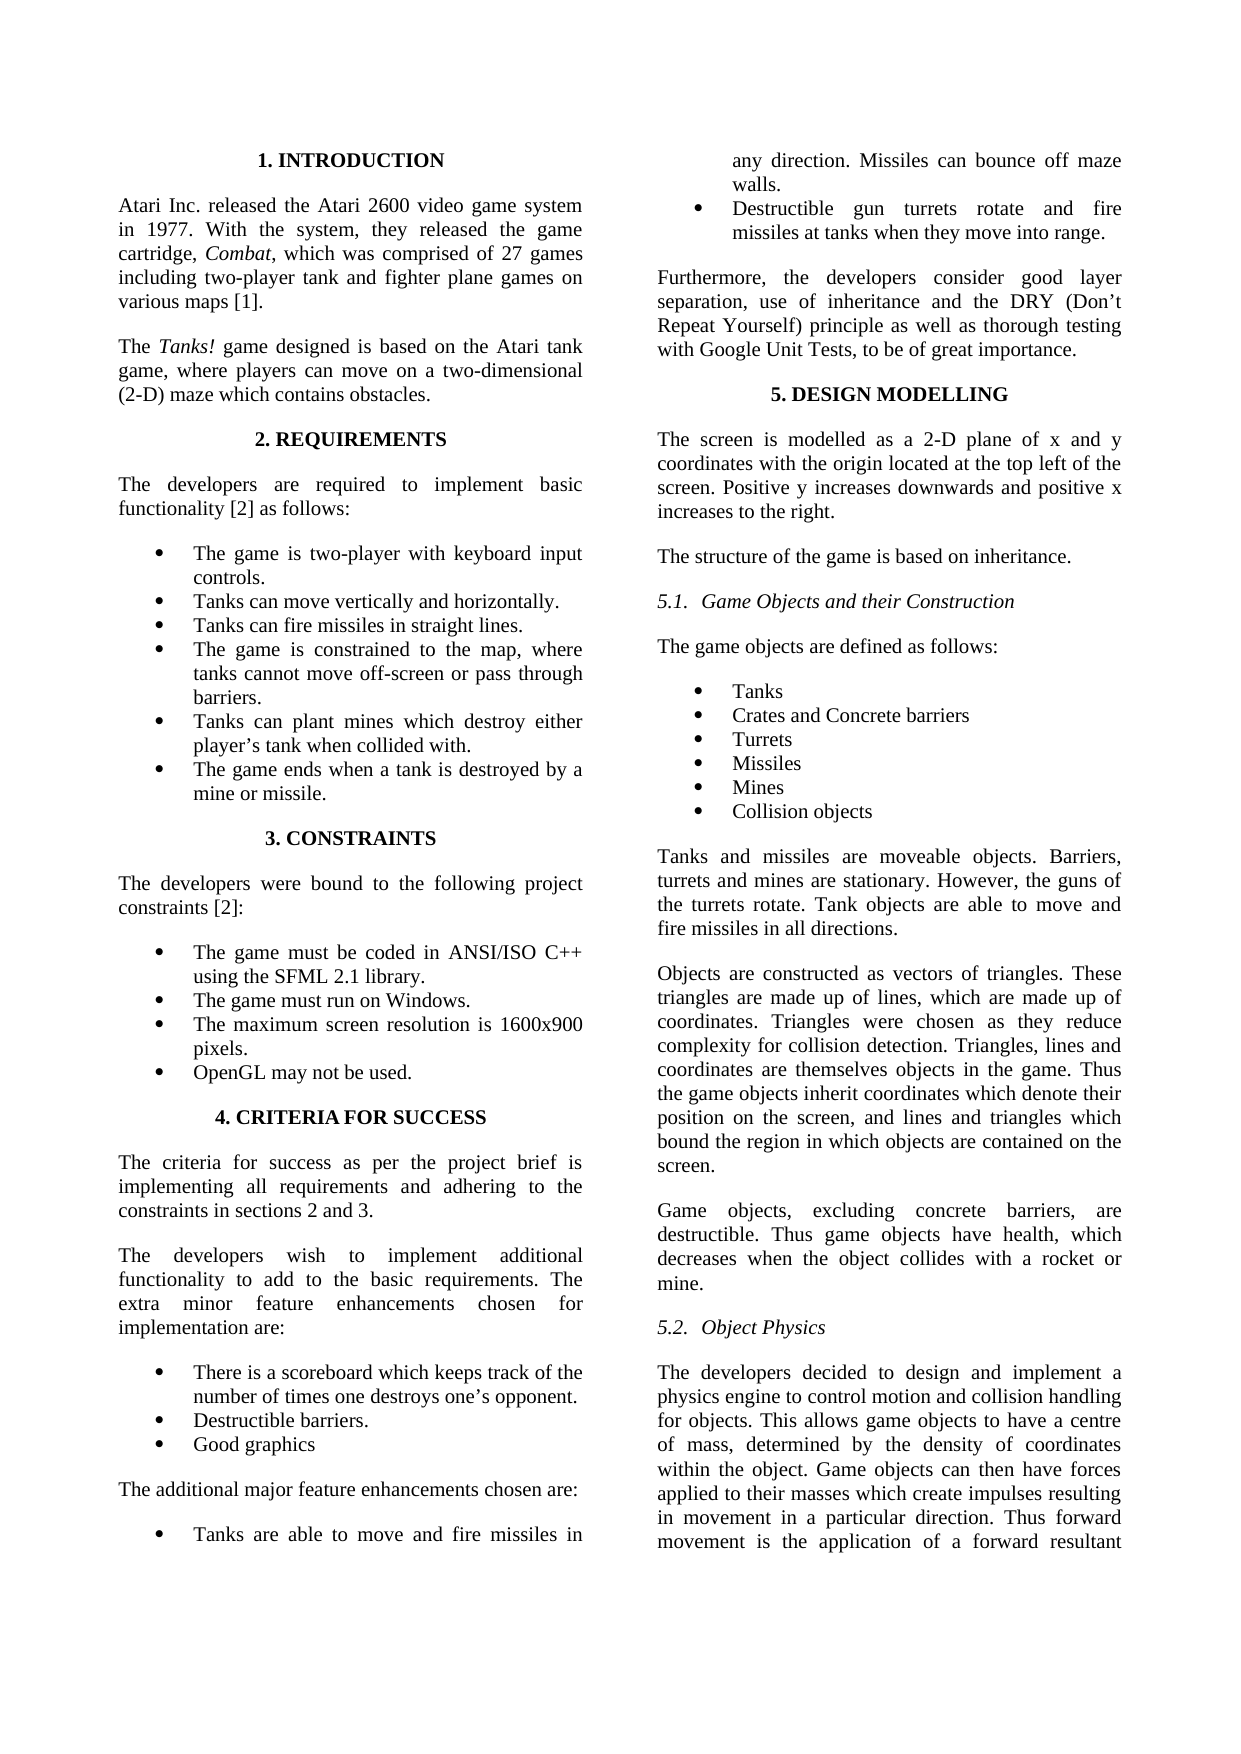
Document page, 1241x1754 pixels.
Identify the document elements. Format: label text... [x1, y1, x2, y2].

subtitle Game Objects and their Construction [657, 589, 1122, 613]
list Mines [694, 775, 1122, 799]
text Atari Inc. released the Atari 2600 video game system in 1977. With the system, they released the game cartridge, Combat, which was comprised of 27 games including two-player tank and fighter plane games on various maps . [118, 193, 583, 313]
list OpenGL may not be used. [156, 1060, 583, 1084]
list Tanks are able to move and fire missiles in any direction. Missiles can bounce off maze walls. [694, 148, 1122, 196]
subtitle Requirements [118, 427, 583, 451]
subtitle Introduction [118, 148, 583, 172]
text The screen is modelled as a 2-D plane of x and y coordinates with the origin located at the top left of the screen. Positive y increases downwards and positive x increases to the right. [657, 427, 1122, 523]
list Good graphics [156, 1432, 583, 1456]
text The developers wish to implement additional functionality to add to the basic requirements. The extra minor feature enhancements chosen for implementation are: [118, 1243, 583, 1339]
subtitle Constraints [118, 826, 583, 850]
list Turrets [694, 727, 1122, 751]
list Crates and Concrete barriers [694, 703, 1122, 727]
text Tanks and missiles are moveable objects. Barriers, turrets and mines are stationary. However, the guns of the turrets rotate. Tank objects are able to move and fire missiles in all directions. [657, 844, 1122, 940]
list The maximum screen resolution is 1600x900 pixels. [156, 1012, 583, 1060]
subtitle Criteria for Success [118, 1105, 583, 1129]
text The Tanks! game designed is based on the Atari tank game, where players can move on a two-dimensional (2-D) maze which contains obstacles. [118, 334, 583, 406]
list Tanks are able to move and fire missiles in any direction. Missiles can bounce off maze walls. [156, 1522, 583, 1546]
text The additional major feature enhancements chosen are: [118, 1477, 583, 1501]
text The structure of the game is based on inheritance. [657, 544, 1122, 568]
list Missiles [694, 751, 1122, 775]
list Destructible gun turrets rotate and fire missiles at tanks when they move into range. [694, 196, 1122, 244]
list The game ends when a tank is destroyed by a mine or missile. [156, 757, 583, 805]
text The criteria for success as per the project brief is implementing all requirements and adhering to the constraints in sections 2 and 3. [118, 1150, 583, 1222]
subtitle Object Physics [657, 1315, 1122, 1339]
list Tanks can fire missiles in straight lines. [156, 613, 583, 637]
list Destructible barriers. [156, 1408, 583, 1432]
list The game must run on Windows. [156, 988, 583, 1012]
list Tanks can move vertically and horizontally. [156, 589, 583, 613]
text The developers are required to implement basic functionality as follows: [118, 472, 583, 520]
text Game objects, excluding concrete barriers, are destructible. Thus game objects have health, which decreases when the object collides with a rocket or mine. [657, 1198, 1122, 1294]
text The game objects are defined as follows: [657, 634, 1122, 658]
text Objects are constructed as vectors of triangles. These triangles are made up of lines, which are made up of coordinates. Triangles were chosen as they reduce complexity for collision detection. Triangles, lines and coordinates are themselves objects in the game. Thus the game objects inherit coordinates which denote their position on the screen, and lines and triangles which bound the region in which objects are contained on the screen. [657, 961, 1122, 1177]
list Tanks [694, 678, 1122, 703]
list The game is constrained to the map, where tanks cannot move off-screen or pass through barriers. [156, 637, 583, 709]
subtitle Design Modelling [657, 382, 1122, 406]
text Furthermore, the developers consider good layer separation, use of inheritance and the DRY (Don’t Repeat Yourself) principle as well as thorough testing with Google Unit Tests, to be of great importance. [657, 265, 1122, 361]
text The developers were bound to the following project constraints : [118, 871, 583, 919]
list The game is two-player with keyboard input controls. [156, 541, 583, 589]
list Tanks can plant mines which destroy either player’s tank when collided with. [156, 709, 583, 757]
list Collision objects [694, 799, 1122, 823]
list There is a scoreboard which keeps track of the number of times one destroys one’s opponent. [156, 1360, 583, 1408]
list The game must be coded in ANSI/ISO C++ using the SFML 2.1 library. [156, 940, 583, 988]
